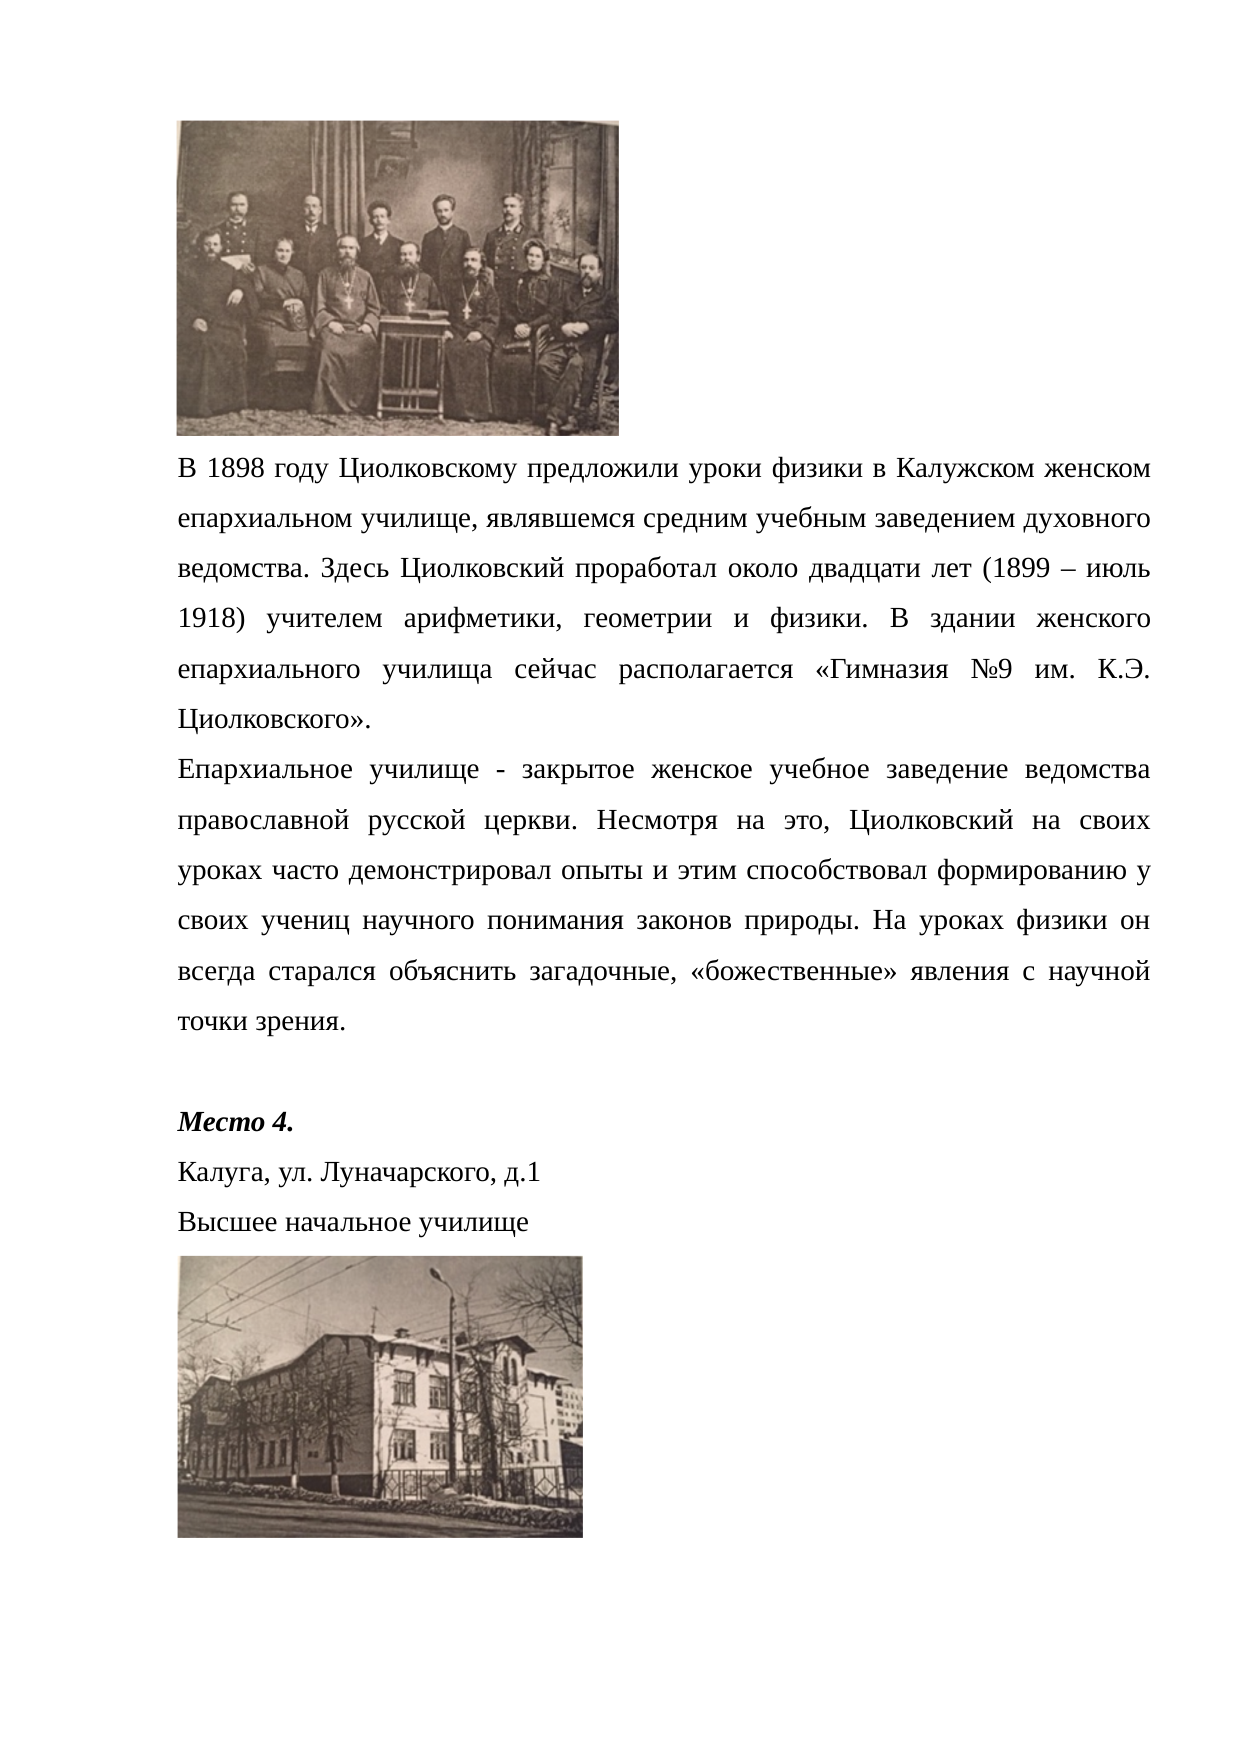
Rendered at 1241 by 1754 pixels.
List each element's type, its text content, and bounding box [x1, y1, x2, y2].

text Калуга, ул. Луначарского, д.1 [177, 1154, 1152, 1188]
text Епархиальное училище - закрытое женское учебное заведение ведомства православной русской церкви. Несмотря на это, Циолковский на своих уроках часто демонстрировал опыты и этим способствовал формированию у своих учениц научного понимания законов природы. На уроках физики он всегда старался объяснить загадочные, «божественные» явления с научной точки зрения. [177, 752, 1152, 1037]
picture [177, 121, 618, 435]
text Высшее начальное училище [177, 1204, 1152, 1238]
text Место 4. [177, 1104, 1152, 1137]
picture [178, 1256, 582, 1537]
text В 1898 году Циолковскому предложили уроки физики в Калужском женском епархиальном училище, являвшемся средним учебным заведением духовного ведомства. Здесь Циолковский проработал около двадцати лет (1899 – июль 1918) учителем арифметики, геометрии и физики. В здании женского епархиального училища сейчас располагается «Гимназия №9 им. К.Э. Циолковского». [177, 450, 1152, 735]
